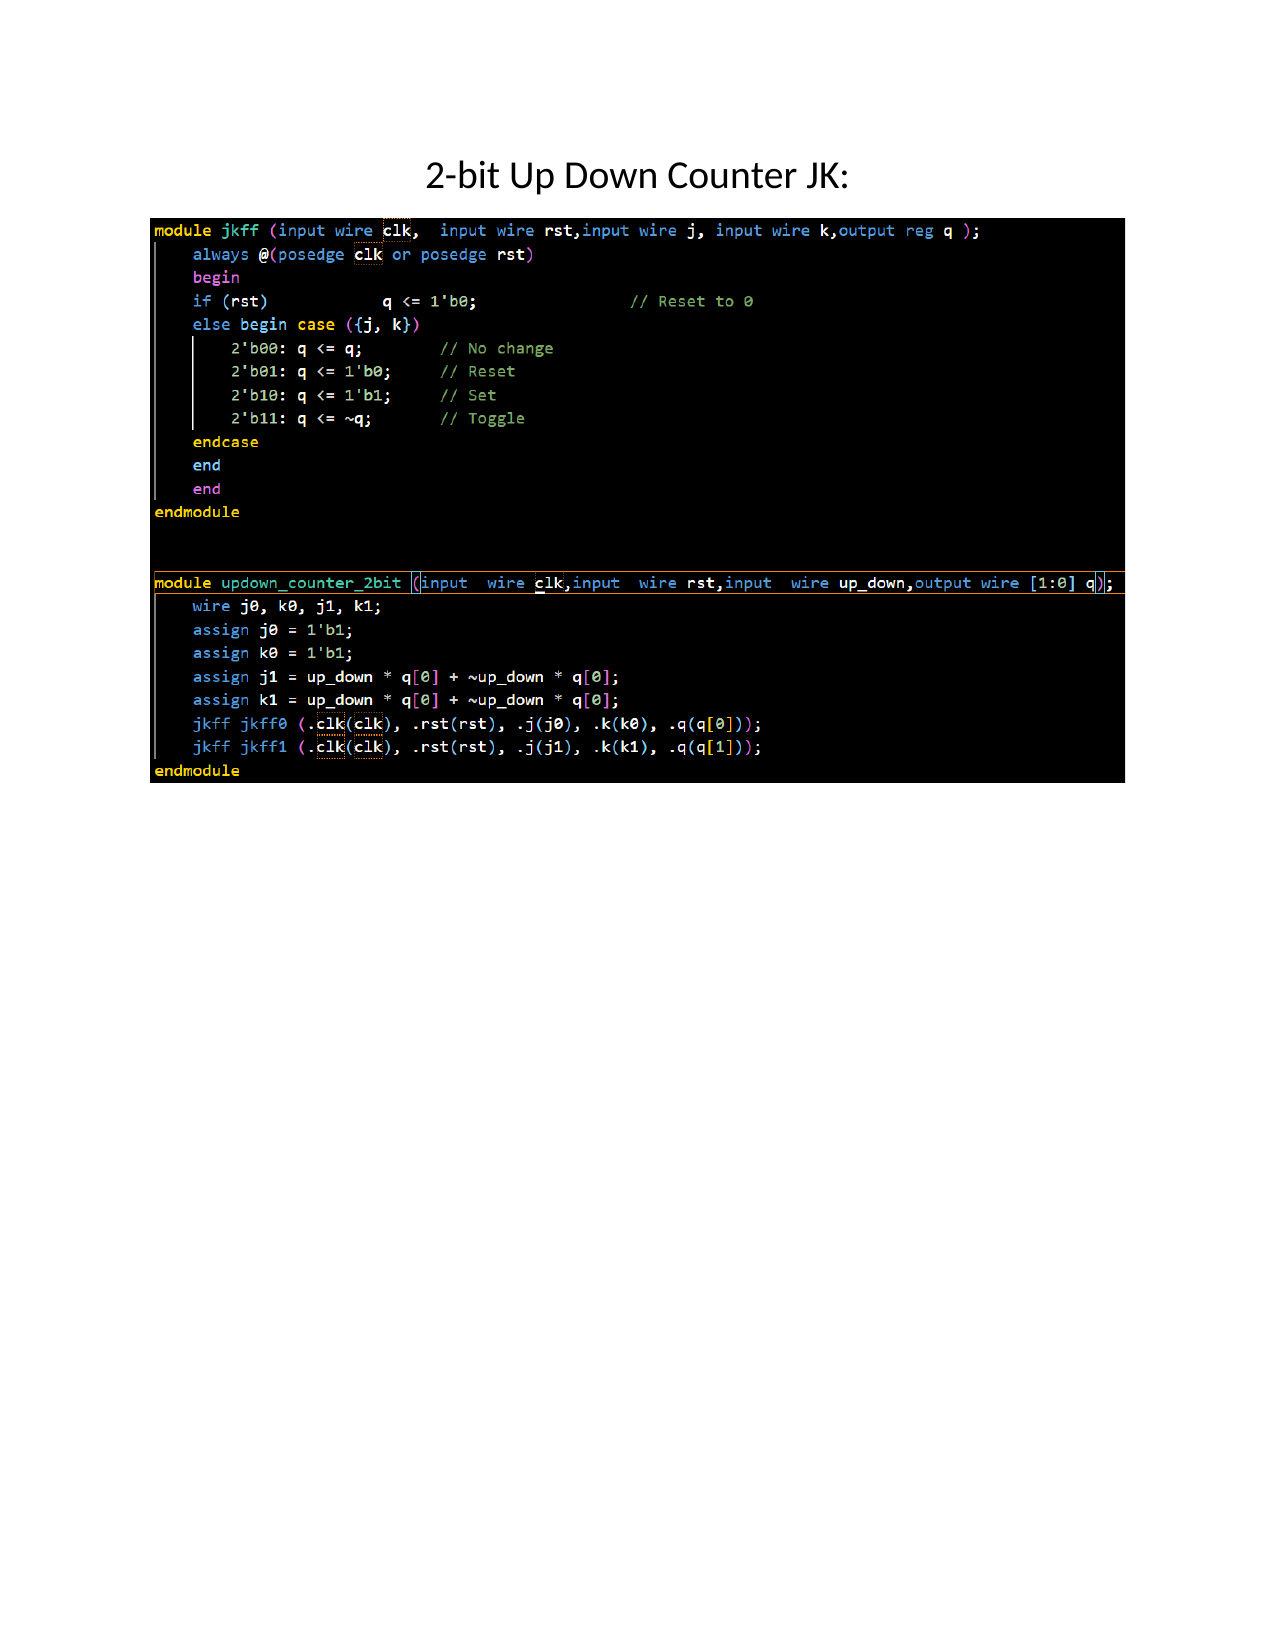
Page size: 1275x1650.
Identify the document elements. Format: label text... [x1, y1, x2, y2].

text 2-bit Up Down Counter JK: [150, 150, 1125, 198]
picture [150, 218, 1125, 783]
